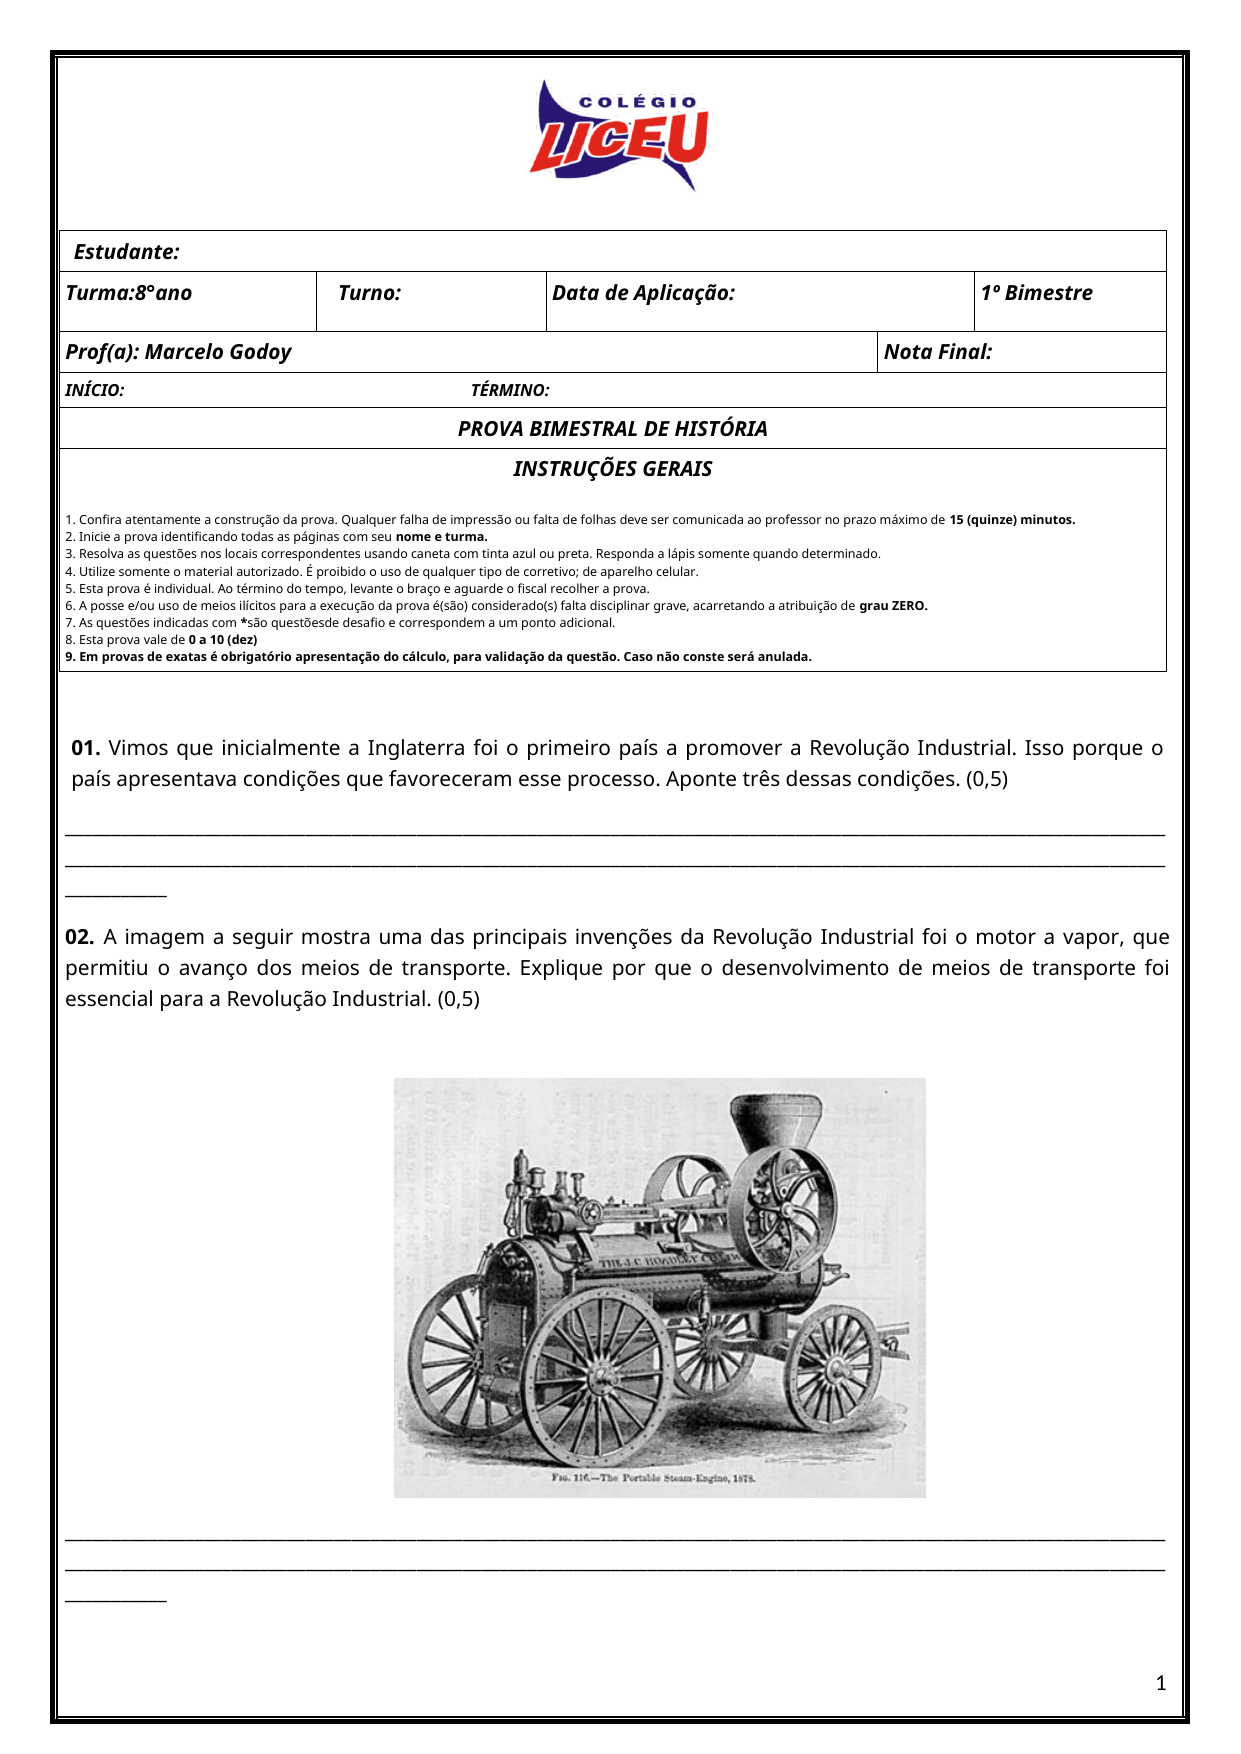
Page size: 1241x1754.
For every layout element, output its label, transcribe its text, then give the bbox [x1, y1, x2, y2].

picture [519, 70, 719, 196]
text 02. A imagem a seguir mostra uma das principais invenções da Revolução Industrial foi o motor a vapor, que permitiu o avanço dos meios de transporte. Explique por que o desenvolvimento de meios de transporte foi essencial para a Revolução Industrial. (0,5) [65, 920, 1172, 1012]
text 01. Vimos que inicialmente a Inglaterra foi o primeiro país a promover a Revolução Industrial. Isso porque o país apresentava condições que favoreceram esse processo. Aponte três dessas condições. (0,5) [71, 733, 1167, 792]
table_cell Turno: [317, 272, 546, 331]
table_header Estudante: [60, 231, 1166, 271]
table_cell Nota Final: [878, 332, 1166, 372]
table_cell INÍCIO: TÉRMINO: [60, 373, 1166, 407]
table_cell Data de Aplicação: [547, 272, 974, 331]
table_cell Turma:8°ano [60, 272, 316, 331]
picture [394, 1078, 927, 1498]
table_cell Prof(a): Marcelo Godoy [60, 332, 877, 372]
table_cell 1º Bimestre [975, 272, 1166, 331]
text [65, 1516, 1167, 1606]
table_cell INSTRUÇÕES GERAIS 1. Confira atentamente a construção da prova. Qualquer falha de impressão ou falta de folhas deve ser comunicada ao professor no prazo máximo de 15 (quinze) minutos. 2. Inicie a prova identificando todas as páginas com seu nome e turma. 3. Resolva as questões nos locais correspondentes usando caneta com tinta azul ou preta. Responda a lápis somente quando determinado. 4. Utilize somente o material autorizado. É proibido o uso de qualquer tipo de corretivo; de aparelho celular. 5. Esta prova é individual. Ao término do tempo, levante o braço e aguarde o fiscal recolher a prova. 6. A posse e/ou uso de meios ilícitos para a execução da prova é(são) considerado(s) falta disciplinar grave, acarretando a atribuição de grau ZERO. 7. As questões indicadas com *são questõesde desafio e correspondem a um ponto adicional. 8. Esta prova vale de 0 a 10 (dez) 9. Em provas de exatas é obrigatório apresentação do cálculo, para validação da questão. Caso não conste será anulada. [60, 449, 1166, 671]
table_cell PROVA BIMESTRAL DE HISTÓRIA [60, 408, 1166, 448]
